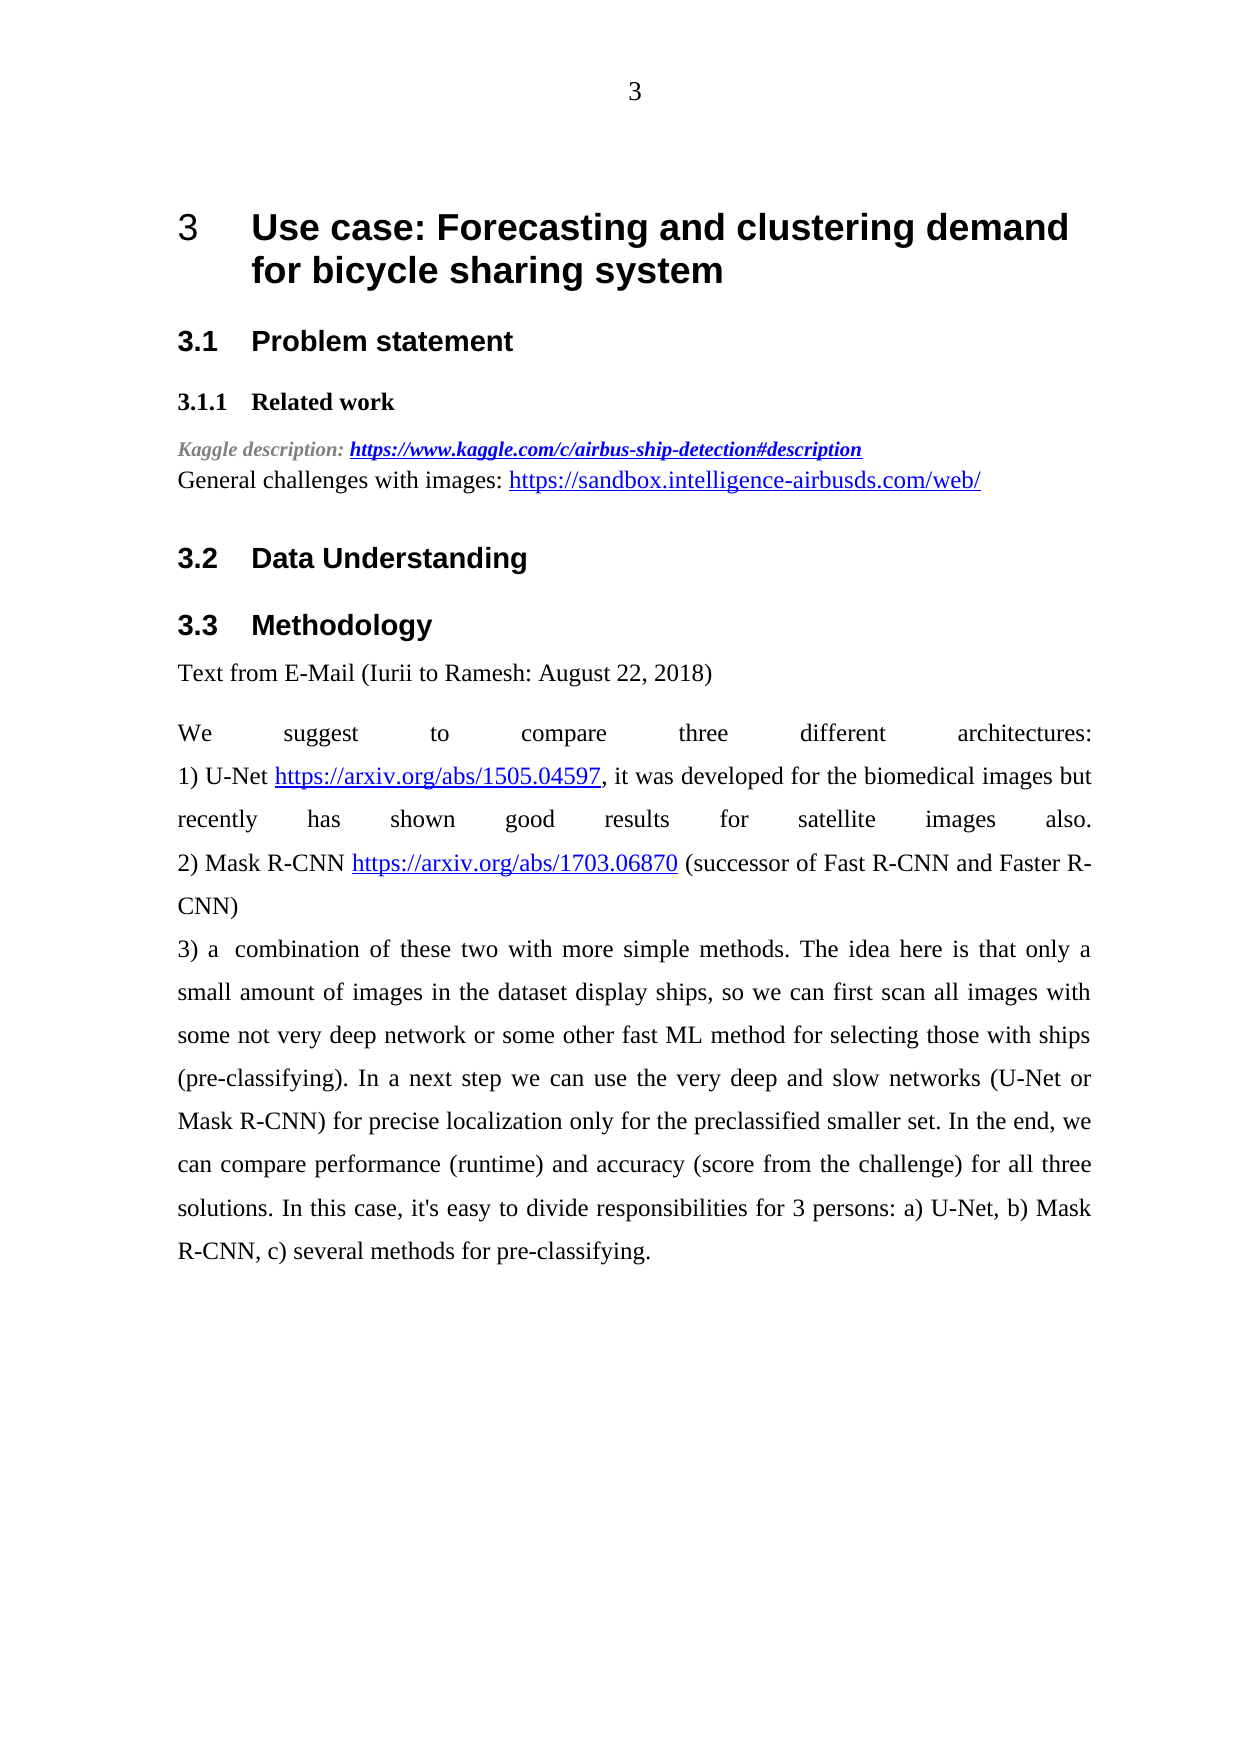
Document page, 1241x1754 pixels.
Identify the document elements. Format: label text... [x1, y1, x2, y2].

text Kaggle description: https://www.kaggle.com/c/airbus-ship-detection#description [177, 437, 1093, 461]
subtitle Use case: Forecasting and clustering demand for bicycle sharing system [177, 205, 1093, 291]
subtitle Data Understanding [177, 541, 1093, 575]
subtitle Methodology [177, 608, 1093, 642]
text General challenges with images: https://sandbox.intelligence-airbusds.com/web/ [177, 465, 1093, 494]
subtitle Problem statement [177, 324, 1093, 358]
subtitle Related work [177, 387, 1093, 416]
text Text from E-Mail (Iurii to Ramesh: August 22, 2018) [177, 658, 1093, 687]
text We suggest to compare three different architectures: 1) U-Net https://arxiv.org/abs/1505.04597, it was developed for the biomedical images but recently has shown good results for satellite images also. 2) Mask R-CNN https://arxiv.org/abs/1703.06870 (successor of Fast R-CNN and Faster R-CNN) 3) a combination of these two with more simple methods. The idea here is that only a small amount of images in the dataset display ships, so we can first scan all images with some not very deep network or some other fast ML method for selecting those with ships (pre-classifying). In a next step we can use the very deep and slow networks (U-Net or Mask R-CNN) for precise localization only for the preclassified smaller set. In the end, we can compare performance (runtime) and accuracy (score from the challenge) for all three solutions. In this case, it's easy to divide responsibilities for 3 persons: a) U-Net, b) Mask R-CNN, c) several methods for pre-classifying. [177, 718, 1093, 1264]
